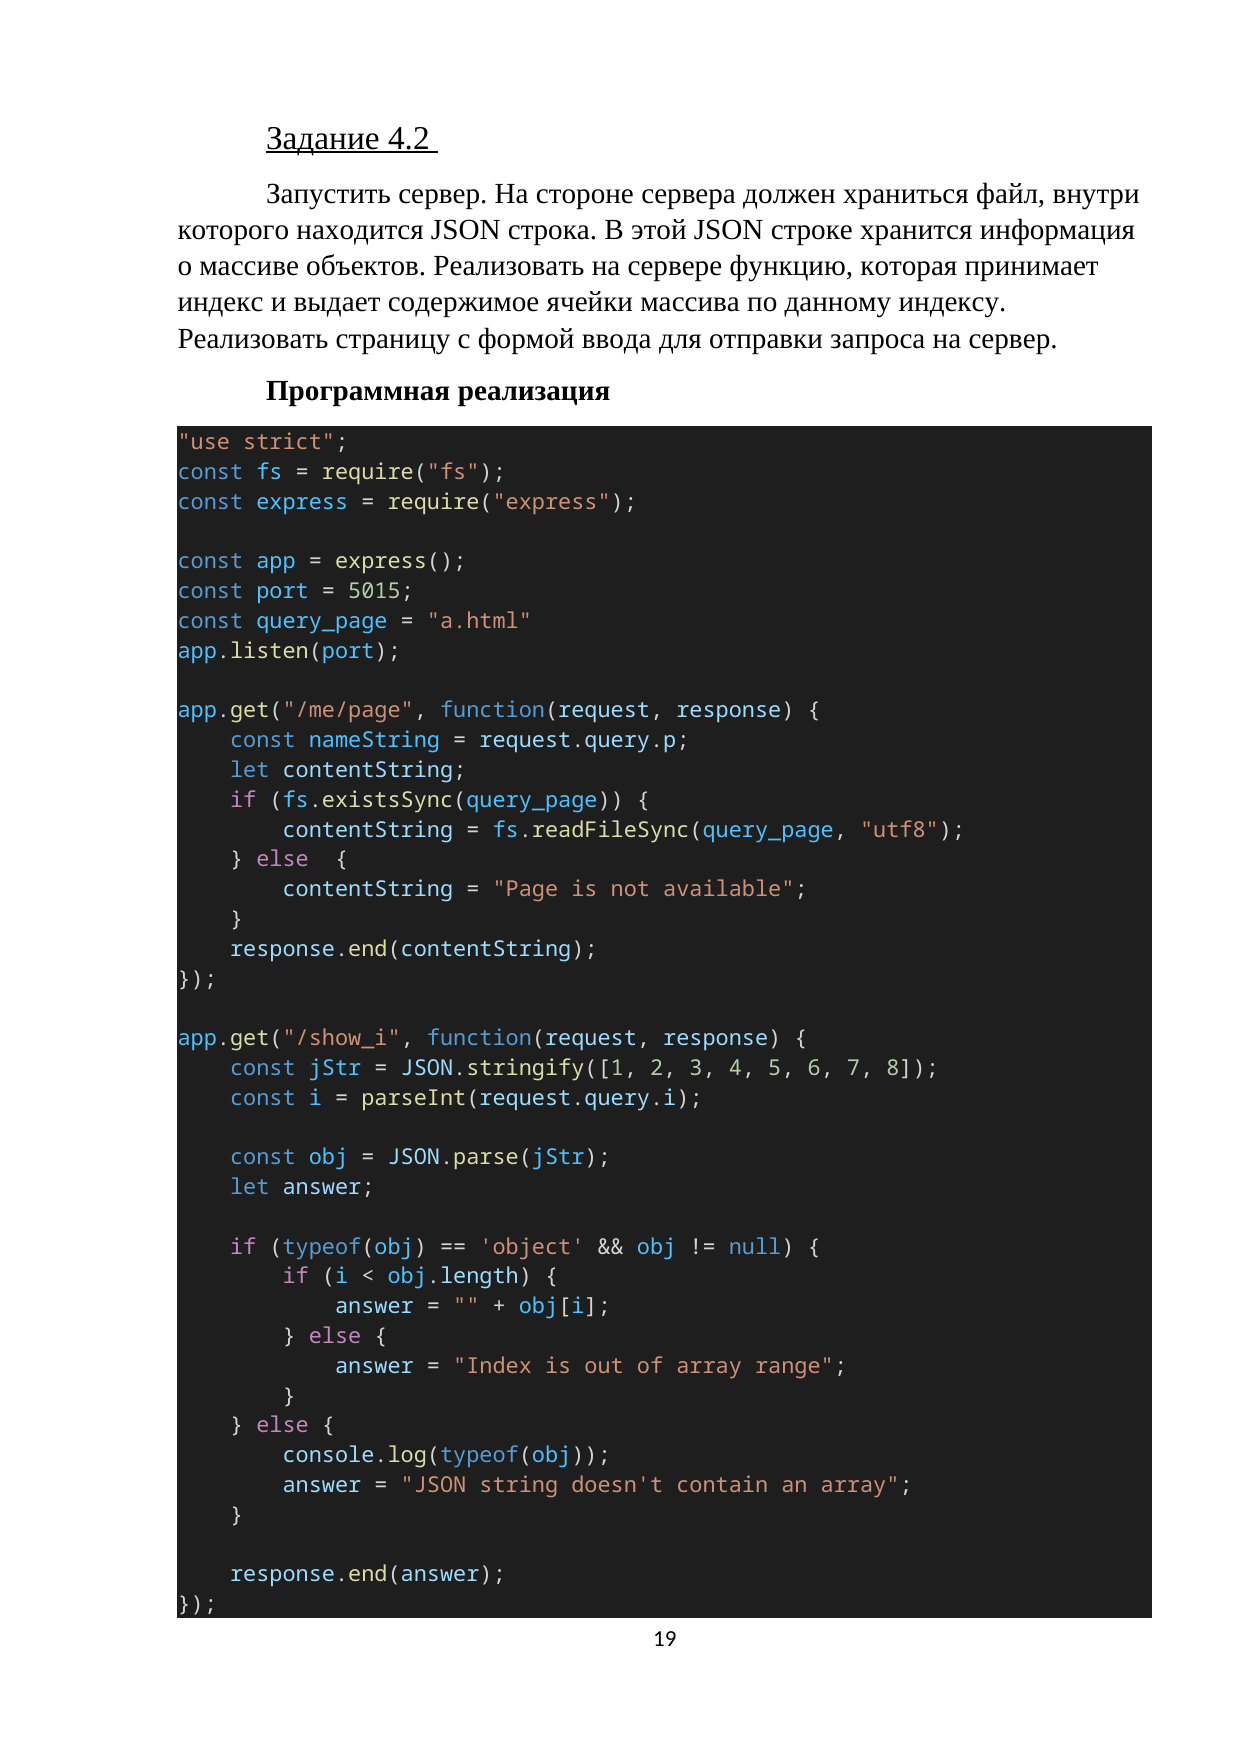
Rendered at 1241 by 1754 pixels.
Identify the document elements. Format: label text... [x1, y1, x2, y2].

text const express = require("express"); [177, 486, 1152, 516]
text } [177, 1380, 1152, 1409]
text console.log(typeof(obj)); [177, 1439, 1152, 1469]
text const query_page = "a.html" [177, 605, 1152, 635]
text if (i < obj.length) { [177, 1261, 1152, 1290]
text app.listen(port); [177, 635, 1152, 665]
text "use strict"; [177, 426, 1152, 456]
text }); [177, 1588, 1152, 1618]
text } else { [177, 843, 1152, 873]
text const app = express(); [177, 546, 1152, 575]
text app.get("/me/page", function(request, response) { [177, 694, 1152, 724]
text app.get("/show_i", function(request, response) { [177, 1022, 1152, 1052]
text const obj = JSON.parse(jStr); [177, 1141, 1152, 1171]
text answer = "JSON string doesn't contain an array"; [177, 1469, 1152, 1499]
text const fs = require("fs"); [177, 456, 1152, 486]
text const port = 5015; [177, 575, 1152, 605]
text const i = parseInt(request.query.i); [177, 1082, 1152, 1112]
text answer = "" + obj[i]; [177, 1290, 1152, 1320]
text answer = "Index is out of array range"; [177, 1350, 1152, 1380]
text } else { [177, 1320, 1152, 1350]
text contentString = "Page is not available"; [177, 873, 1152, 903]
text Программная реализация [177, 373, 1152, 407]
text const nameString = request.query.p; [177, 724, 1152, 754]
text if (typeof(obj) == 'object' && obj != null) { [177, 1231, 1152, 1261]
text response.end(contentString); [177, 933, 1152, 963]
text Запустить сервер. На стороне сервера должен храниться файл, внутри которого находится JSON строка. В этой JSON строке хранится информация о массиве объектов. Реализовать на сервере функцию, которая принимает индекс и выдает содержимое ячейки массива по данному индексу. Реализовать страницу с формой ввода для отправки запроса на сервер. [177, 176, 1152, 354]
text contentString = fs.readFileSync(query_page, "utf8"); [177, 814, 1152, 843]
text Задание 4.2 [177, 118, 1152, 156]
text } [177, 1499, 1152, 1529]
text } else { [177, 1409, 1152, 1439]
text response.end(answer); [177, 1558, 1152, 1588]
text const jStr = JSON.stringify([1, 2, 3, 4, 5, 6, 7, 8]); [177, 1052, 1152, 1082]
text if (fs.existsSync(query_page)) { [177, 784, 1152, 814]
text } [177, 903, 1152, 933]
text }); [177, 963, 1152, 992]
text let contentString; [177, 754, 1152, 784]
text let answer; [177, 1171, 1152, 1201]
